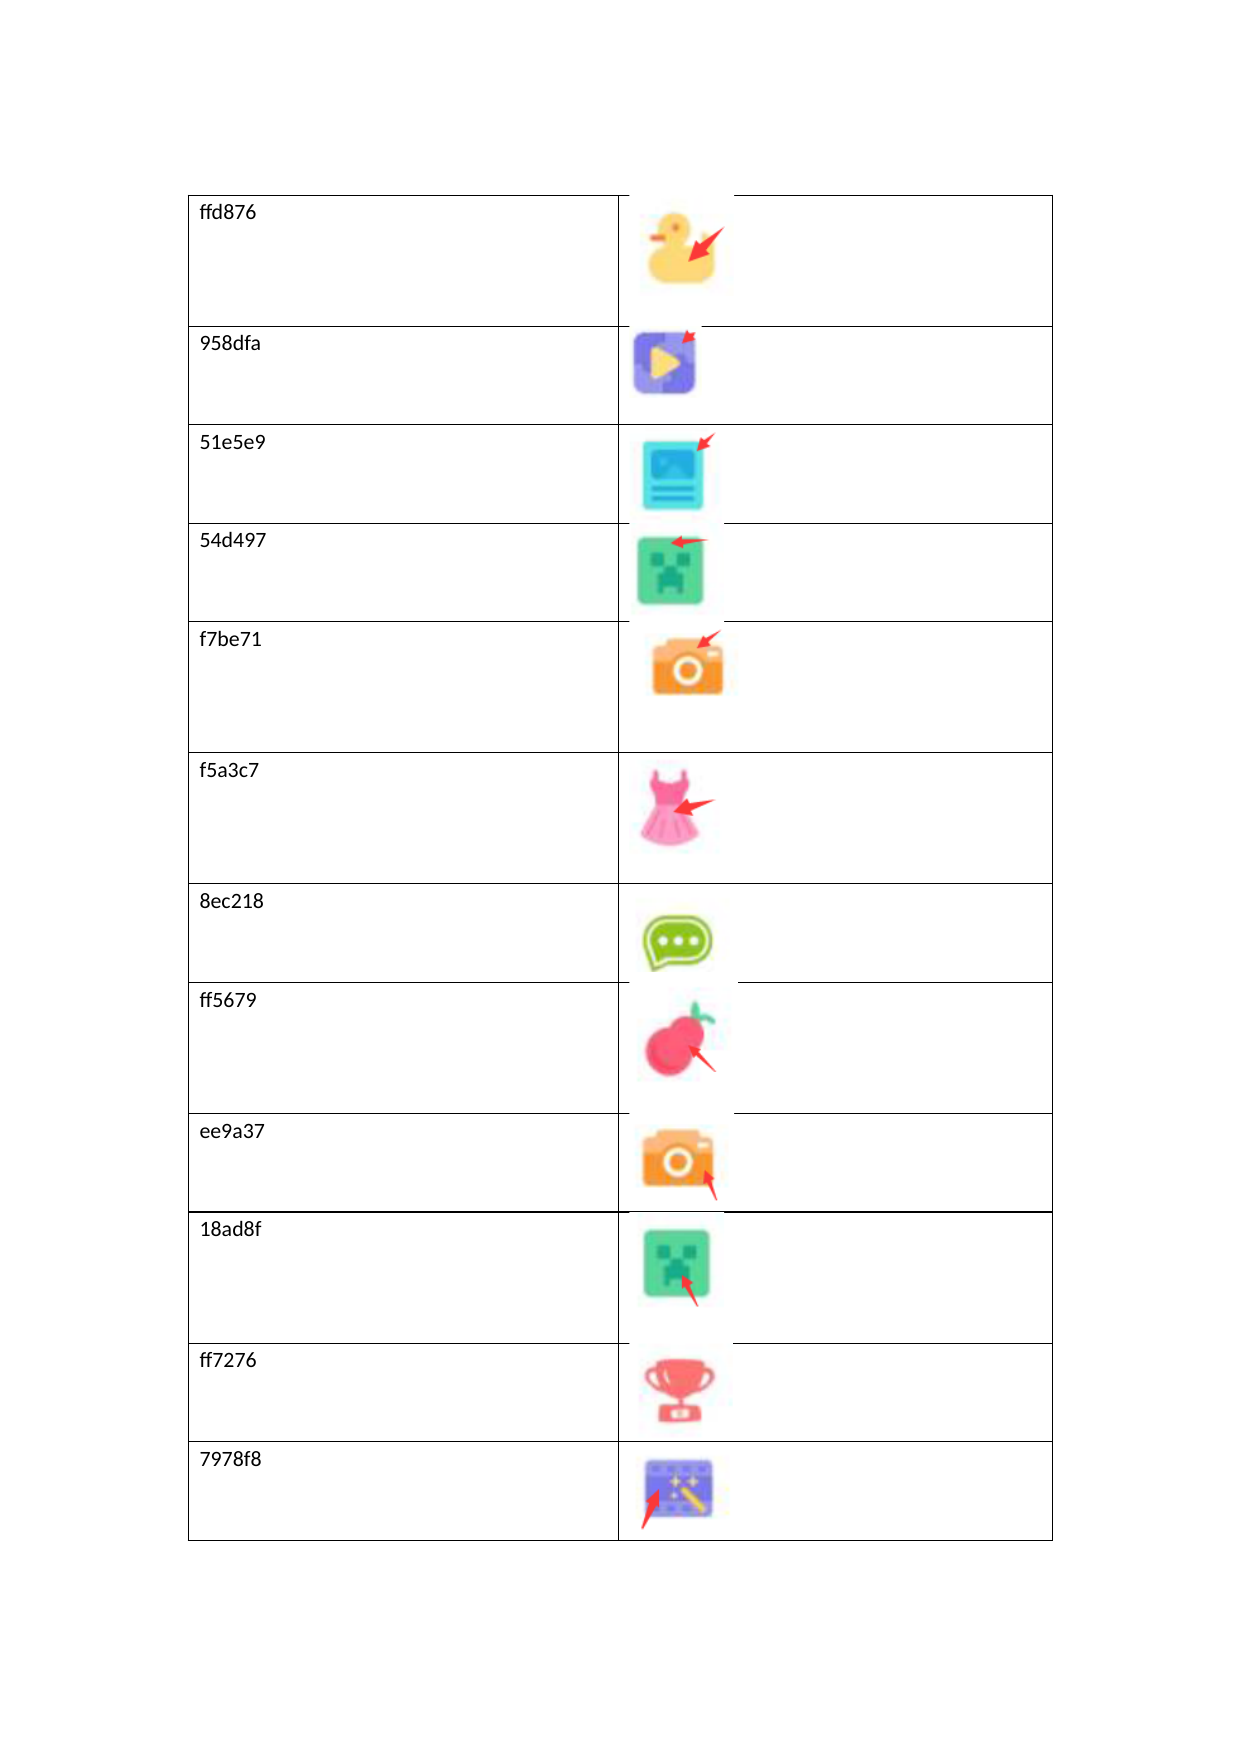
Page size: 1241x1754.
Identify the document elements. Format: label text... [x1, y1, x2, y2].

table_cell f7be71 [189, 622, 618, 752]
table_cell 8ec218 [189, 884, 618, 982]
picture [629, 195, 735, 296]
table_cell 51e5e9 [189, 425, 618, 523]
table_cell [725, 524, 1052, 621]
table_cell 958dfa [189, 327, 618, 424]
table_cell [619, 1344, 1052, 1441]
picture [629, 1113, 735, 1203]
table_cell 54d497 [189, 524, 618, 621]
table_cell [619, 524, 629, 621]
table_cell [619, 425, 629, 523]
table_cell [619, 983, 1052, 1113]
picture [629, 1442, 741, 1536]
picture [629, 1212, 725, 1313]
table_cell [619, 327, 1052, 424]
table_cell 18ad8f [189, 1213, 618, 1342]
table_cell f5a3c7 [189, 753, 618, 883]
picture [629, 884, 740, 972]
table_cell 7978f8 [189, 1442, 618, 1539]
table_header [619, 196, 1052, 326]
picture [629, 1343, 733, 1439]
table_cell ff5679 [189, 983, 618, 1113]
table_cell [619, 753, 1052, 883]
table_cell [619, 1114, 1052, 1211]
picture [629, 982, 738, 1091]
picture [629, 326, 702, 398]
table_cell [619, 1213, 1052, 1342]
picture [629, 425, 751, 725]
table_cell ff7276 [189, 1344, 618, 1441]
table_cell [619, 622, 1052, 752]
table_cell [722, 425, 1052, 523]
table_cell [619, 884, 1052, 982]
table_cell [619, 1442, 1052, 1539]
table_header ffd876 [189, 196, 618, 326]
table_cell ee9a37 [189, 1114, 618, 1211]
picture [629, 753, 730, 860]
